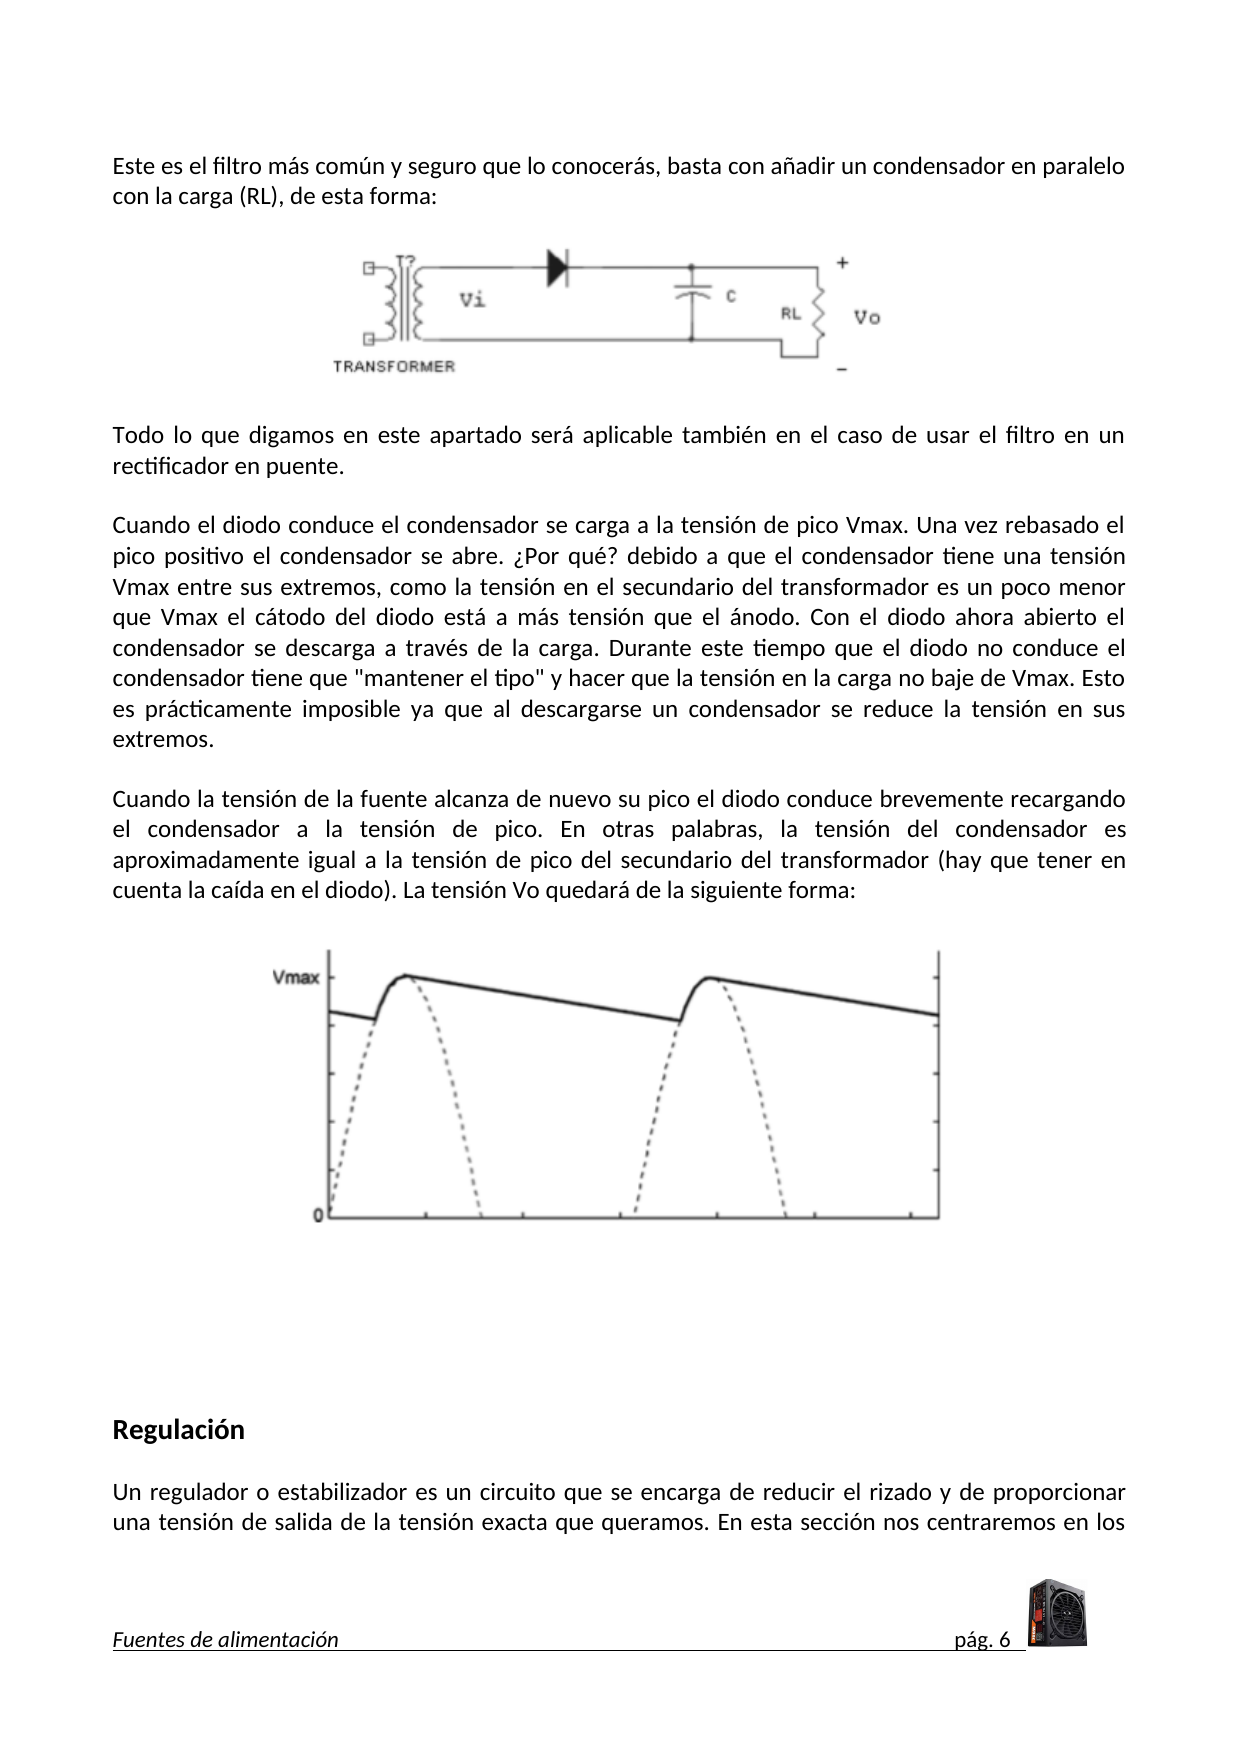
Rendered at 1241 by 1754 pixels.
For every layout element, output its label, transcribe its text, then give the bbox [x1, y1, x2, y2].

text Este es el filtro más común y seguro que lo conocerás, basta con añadir un condensador en paralelo con la carga (RL), de esta forma: [112, 150, 1128, 211]
picture [1026, 1579, 1088, 1648]
subtitle Regulación [112, 1411, 1128, 1447]
picture [252, 934, 988, 1234]
text Cuando el diodo conduce el condensador se carga a la tensión de pico Vmax. Una vez rebasado el pico positivo el condensador se abre. ¿Por qué? debido a que el condensador tiene una tensión Vmax entre sus extremos, como la tensión en el secundario del transformador es un poco menor que Vmax el cátodo del diodo está a más tensión que el ánodo. Con el diodo ahora abierto el condensador se descarga a través de la carga. Durante este tiempo que el diodo no conduce el condensador tiene que "mantener el tipo" y hacer que la tensión en la carga no baje de Vmax. Esto es prácticamente imposible ya que al descargarse un condensador se reduce la tensión en sus extremos. [112, 509, 1128, 754]
text Todo lo que digamos en este apartado será aplicable también en el caso de usar el filtro en un rectificador en puente. [112, 419, 1128, 480]
picture [326, 240, 914, 391]
text Cuando la tensión de la fuente alcanza de nuevo su pico el diodo conduce brevemente recargando el condensador a la tensión de pico. En otras palabras, la tensión del condensador es aproximadamente igual a la tensión de pico del secundario del transformador (hay que tener en cuenta la caída en el diodo). La tensión Vo quedará de la siguiente forma: [112, 783, 1128, 905]
